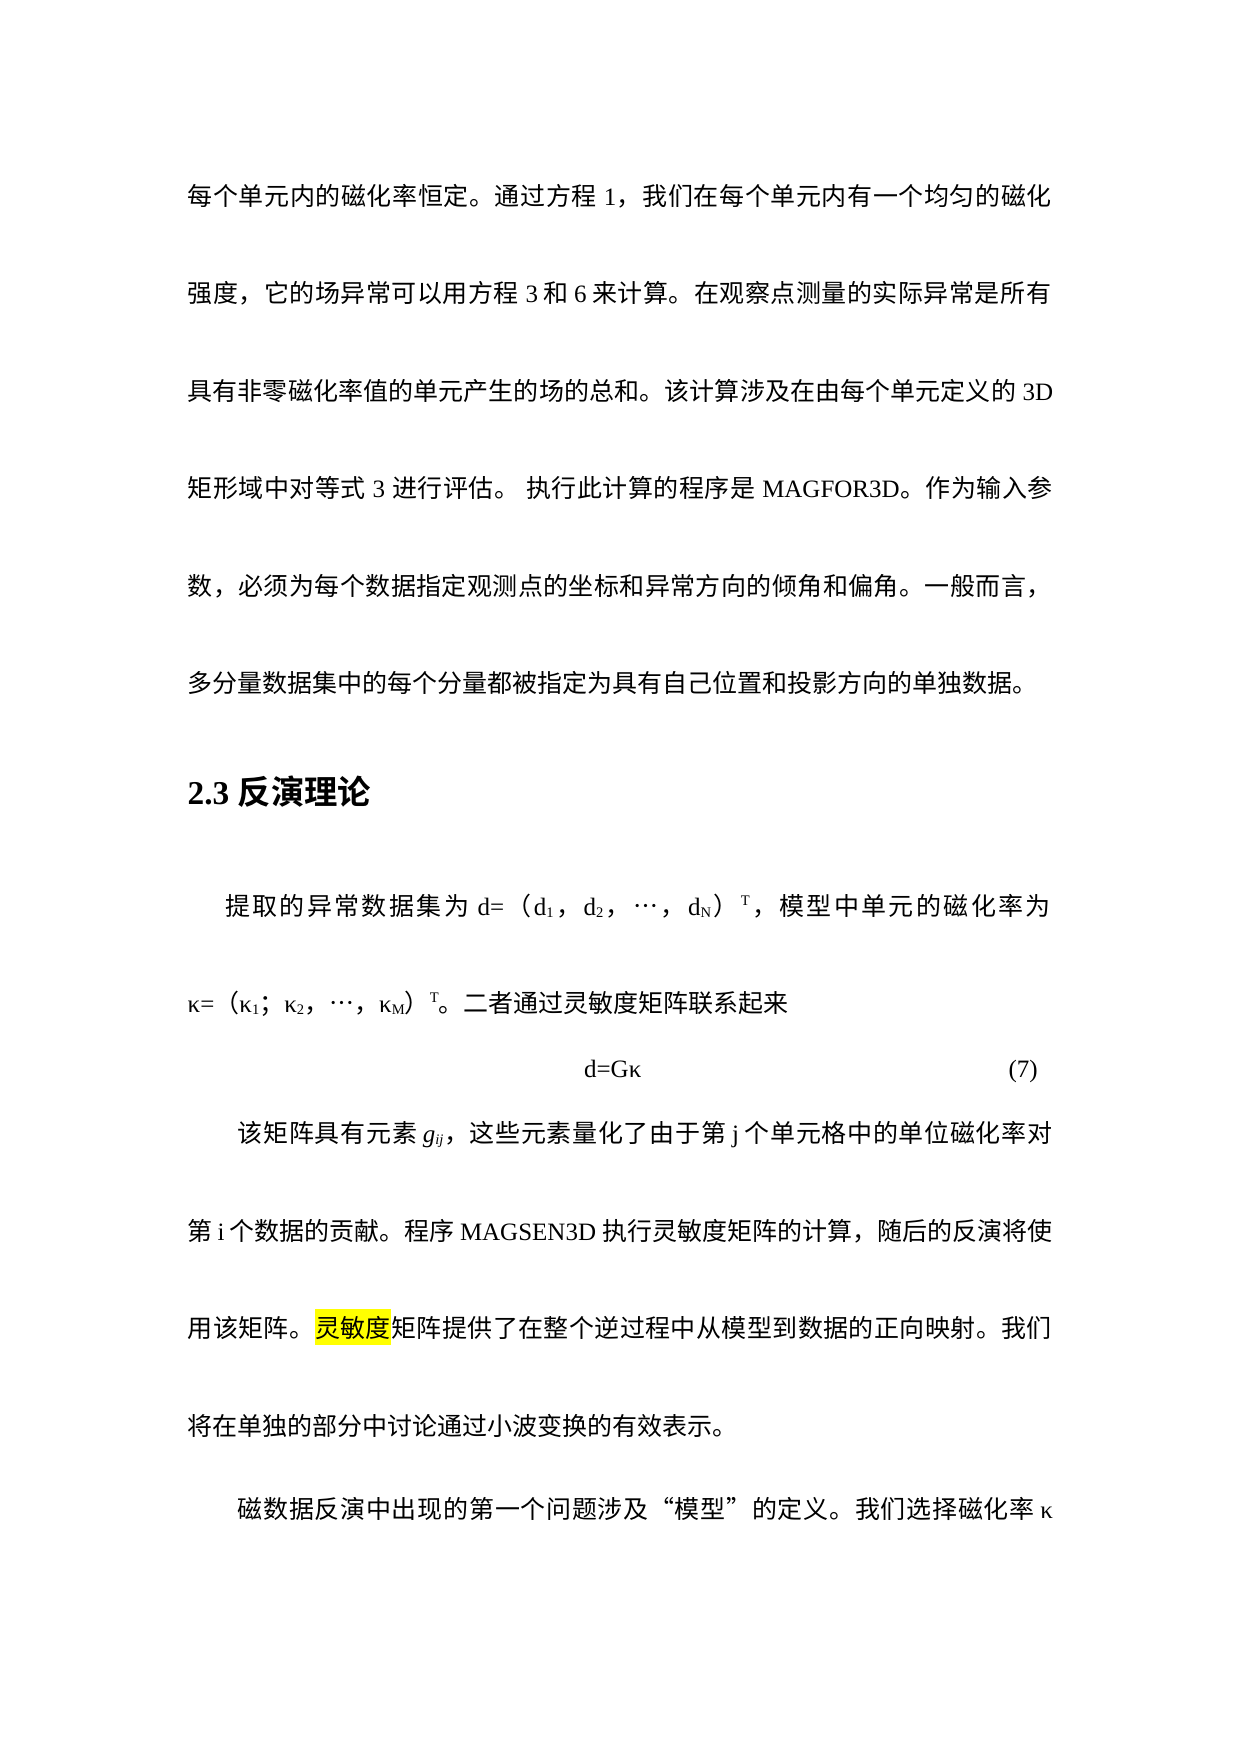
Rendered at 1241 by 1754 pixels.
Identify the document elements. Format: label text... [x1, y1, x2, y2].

text 2.3 反演理论 [187, 758, 1053, 823]
text d=Gκ (7) [187, 1052, 1053, 1085]
text 磁数据反演中出现的第一个问题涉及“模型”的定义。我们选择磁化率κ作为MAGINV3D的模型，因为异常场与磁化率成正比。逆问题被表述为一个优化问题，其中全局目标函数ϕ在等式 7 的约束下被最小化。全局目标函数由两个部分组成：模型目标函数ϕm和数据误差函数ϕd，使得 [187, 1475, 1053, 1540]
text 提取的异常数据集为d=（d1，d2，…，dN）T，模型中单元的磁化率为κ=（κ1；κ2，…，κM）T。二者通过灵敏度矩阵联系起来 [187, 872, 1053, 1034]
text 该矩阵具有元素gij，这些元素量化了由于第j个单元格中的单位磁化率对第i个数据的贡献。程序MAGSEN3D 执行灵敏度矩阵的计算，随后的反演将使用该矩阵。灵敏度矩阵提供了在整个逆过程中从模型到数据的正向映射。我们将在单独的部分中讨论通过小波变换的有效表示。 [187, 1099, 1053, 1457]
